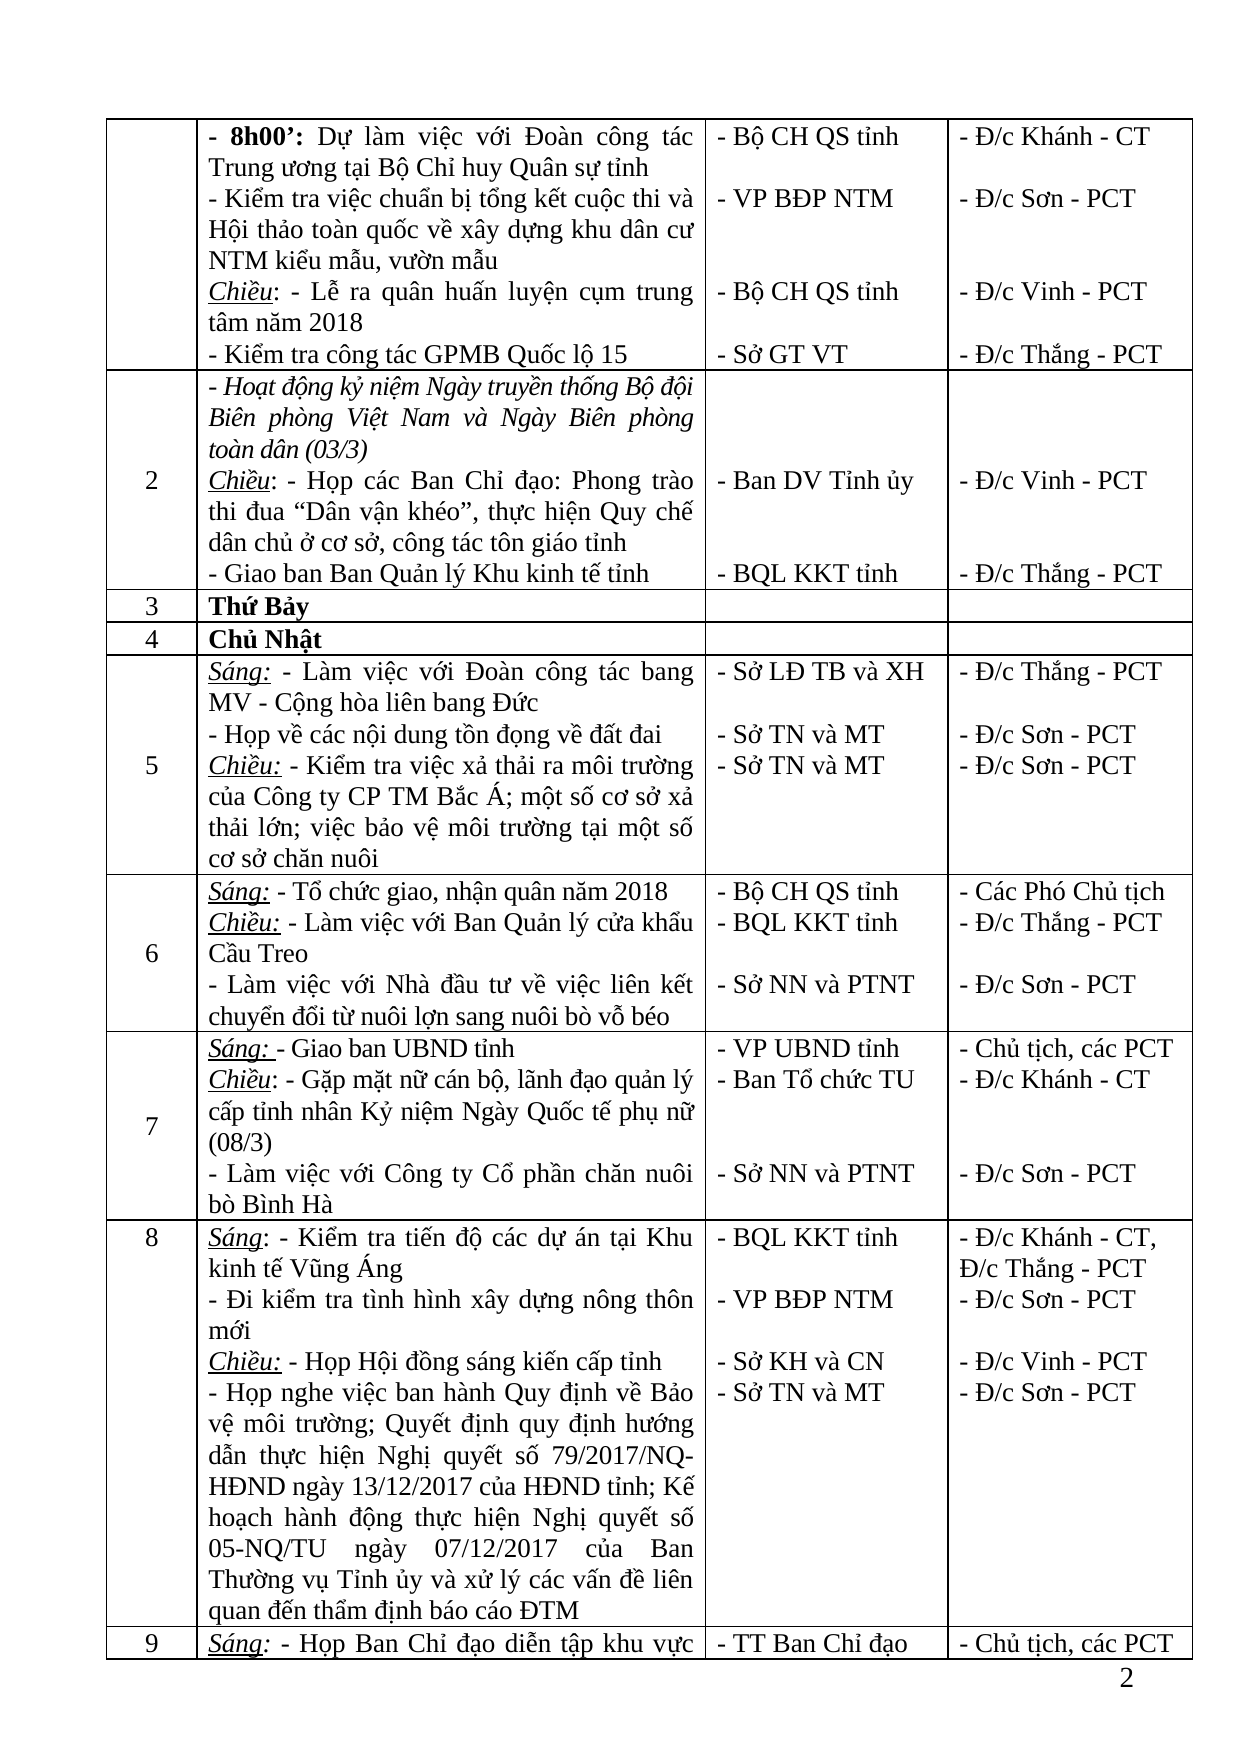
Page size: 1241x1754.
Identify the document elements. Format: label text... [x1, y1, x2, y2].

table_cell Sáng: - Làm việc với Đoàn công tác bang MV - Cộng hòa liên bang Đức - Họp về các nội dung tồn đọng về đất đai Chiều: - Kiểm tra việc xả thải ra môi trường của Công ty CP TM Bắc Á; một số cơ sở xả thải lớn; việc bảo vệ môi trường tại một số cơ sở chăn nuôi [198, 656, 705, 873]
table_cell - Bộ CH QS tỉnh - BQL KKT tỉnh - Sở NN và PTNT [706, 875, 947, 1031]
table_cell Chủ Nhật [198, 623, 705, 654]
table_cell - Đ/c Khánh - CT, Đ/c Thắng - PCT - Đ/c Sơn - PCT - Đ/c Vinh - PCT - Đ/c Sơn - PCT [949, 1221, 1192, 1626]
table_cell - Đ/c Thắng - PCT - Đ/c Sơn - PCT - Đ/c Sơn - PCT [949, 656, 1192, 873]
table_cell Thứ Bảy [198, 590, 705, 621]
table_cell - Đ/c Vinh - PCT - Đ/c Thắng - PCT [949, 371, 1192, 588]
table_cell 6 [107, 875, 196, 1031]
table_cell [706, 120, 947, 369]
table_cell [949, 120, 1192, 369]
table_cell Sáng: - Tổ chức giao, nhận quân năm 2018 Chiều: - Làm việc với Ban Quản lý cửa khẩu Cầu Treo - Làm việc với Nhà đầu tư về việc liên kết chuyển đổi từ nuôi lợn sang nuôi bò vỗ béo [198, 875, 705, 1031]
table_cell - VP UBND tỉnh - Ban Tổ chức TU - Sở NN và PTNT [706, 1032, 947, 1219]
table_cell Sáng: - Kiểm tra tiến độ các dự án tại Khu kinh tế Vũng Áng - Đi kiểm tra tình hình xây dựng nông thôn mới Chiều: - Họp Hội đồng sáng kiến cấp tỉnh - Họp nghe việc ban hành Quy định về Bảo vệ môi trường; Quyết định quy định hướng dẫn thực hiện Nghị quyết số 79/2017/NQ-HĐND ngày 13/12/2017 của HĐND tỉnh; Kế hoạch hành động thực hiện Nghị quyết số 05-NQ/TU ngày 07/12/2017 của Ban Thường vụ Tỉnh ủy và xử lý các vấn đề liên quan đến thẩm định báo cáo ĐTM [198, 1221, 705, 1626]
table_cell 8 [107, 1221, 196, 1626]
table_cell 3 [107, 590, 196, 621]
table_cell 4 [107, 623, 196, 654]
table_cell 7 [107, 1032, 196, 1219]
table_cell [198, 120, 705, 369]
table_cell - Chủ tịch, các PCT - Đ/c Khánh - CT - Đ/c Sơn - PCT [949, 1032, 1192, 1219]
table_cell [706, 1627, 947, 1658]
table_cell - Các Phó Chủ tịch - Đ/c Thắng - PCT - Đ/c Sơn - PCT [949, 875, 1192, 1031]
table_cell - Sở LĐ TB và XH - Sở TN và MT - Sở TN và MT [706, 656, 947, 873]
table_cell Sáng: - Giao ban UBND tỉnh Chiều: - Gặp mặt nữ cán bộ, lãnh đạo quản lý cấp tỉnh nhân Kỷ niệm Ngày Quốc tế phụ nữ (08/3) - Làm việc với Công ty Cổ phần chăn nuôi bò Bình Hà [198, 1032, 705, 1219]
table_cell 9 [107, 1627, 196, 1658]
table_cell [949, 623, 1192, 654]
table_cell - Hoạt động kỷ niệm Ngày truyền thống Bộ đội Biên phòng Việt Nam và Ngày Biên phòng toàn dân (03/3) Chiều: - Họp các Ban Chỉ đạo: Phong trào thi đua “Dân vận khéo”, thực hiện Quy chế dân chủ ở cơ sở, công tác tôn giáo tỉnh - Giao ban Ban Quản lý Khu kinh tế tỉnh [198, 371, 705, 588]
table_cell 1 [107, 120, 196, 369]
table_cell [706, 623, 947, 654]
table_cell [706, 590, 947, 621]
table_cell - BQL KKT tỉnh - VP BĐP NTM - Sở KH và CN - Sở TN và MT [706, 1221, 947, 1626]
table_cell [949, 1627, 1192, 1658]
table_cell 5 [107, 656, 196, 873]
table_cell - Ban DV Tỉnh ủy - BQL KKT tỉnh [706, 371, 947, 588]
table_cell 2 [107, 371, 196, 588]
table_cell [949, 590, 1192, 621]
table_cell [198, 1627, 705, 1658]
